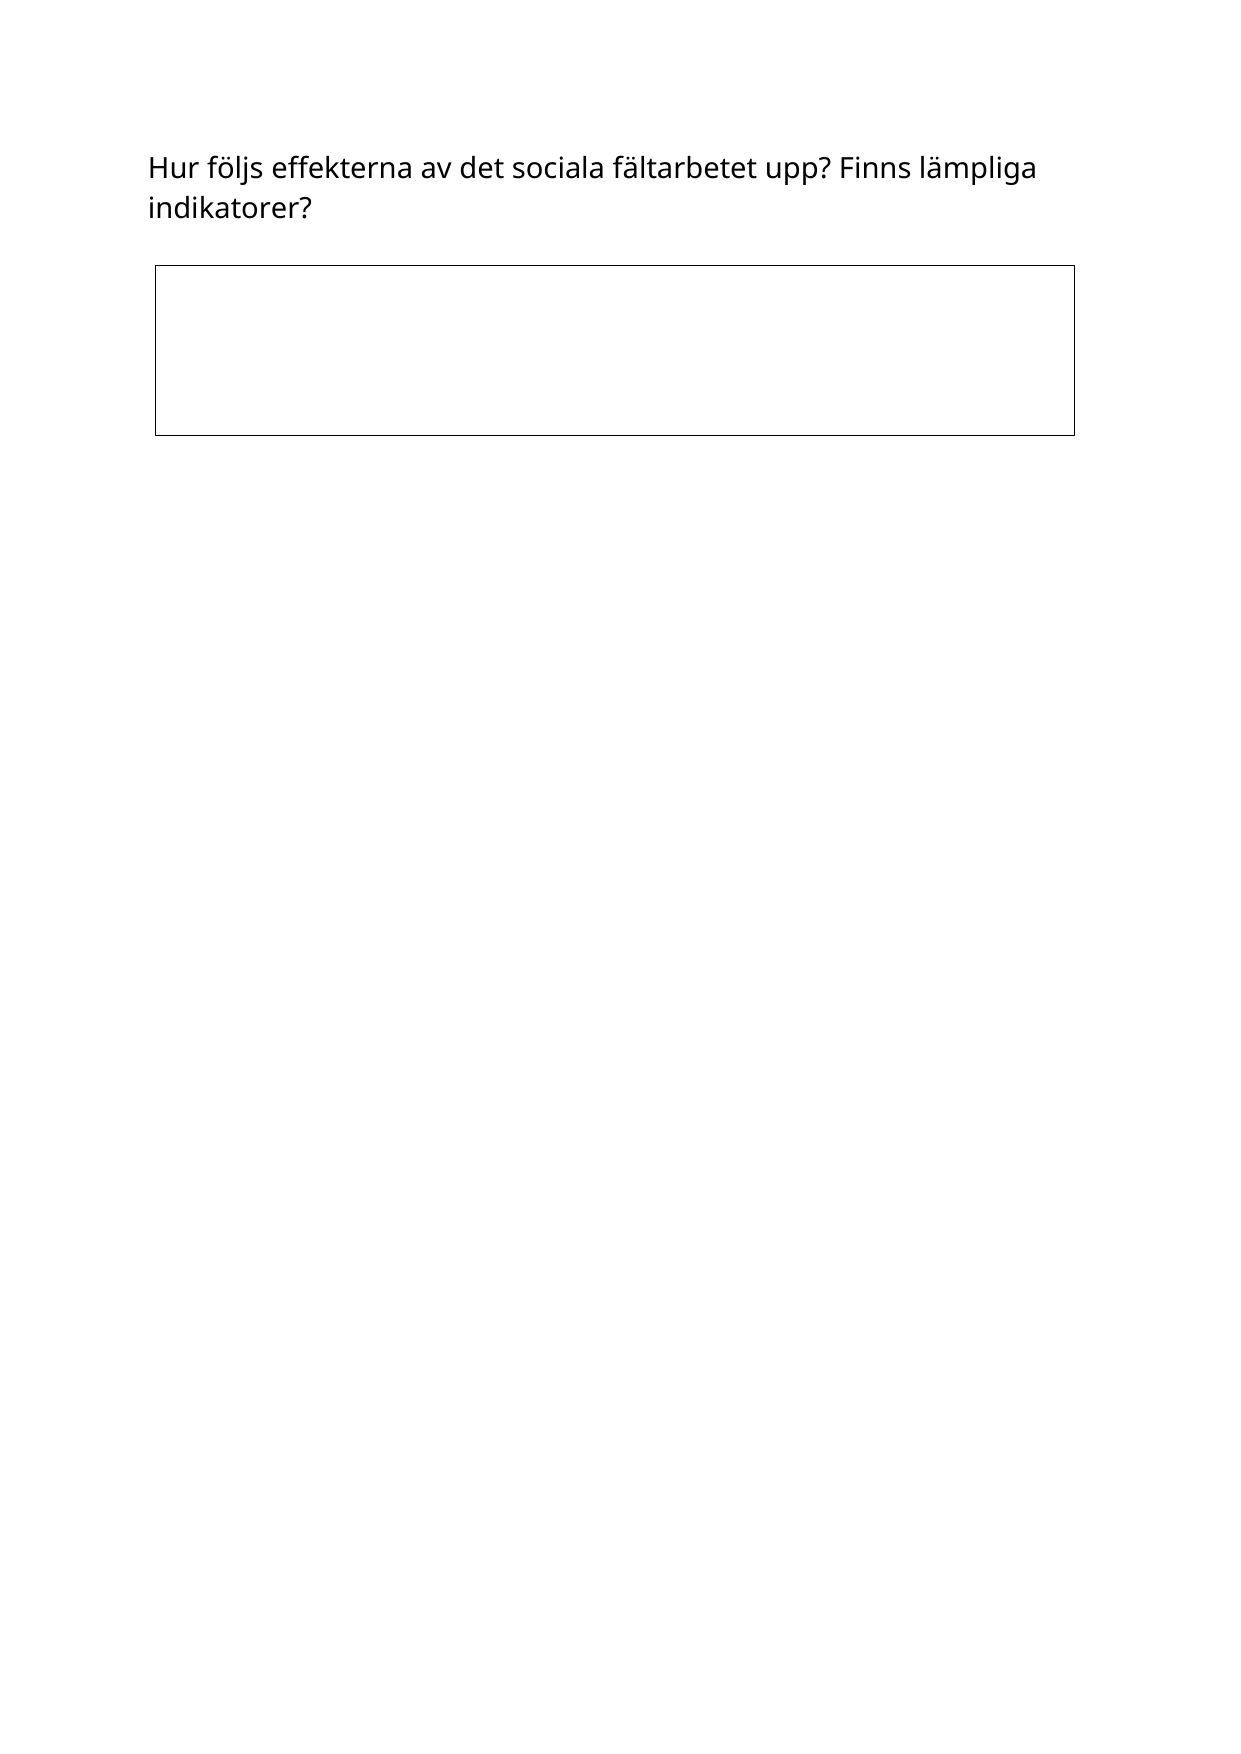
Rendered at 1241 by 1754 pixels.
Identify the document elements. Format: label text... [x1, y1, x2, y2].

text Hur följs effekterna av det sociala fältarbetet upp? Finns lämpliga indikatorer? [148, 148, 1093, 227]
